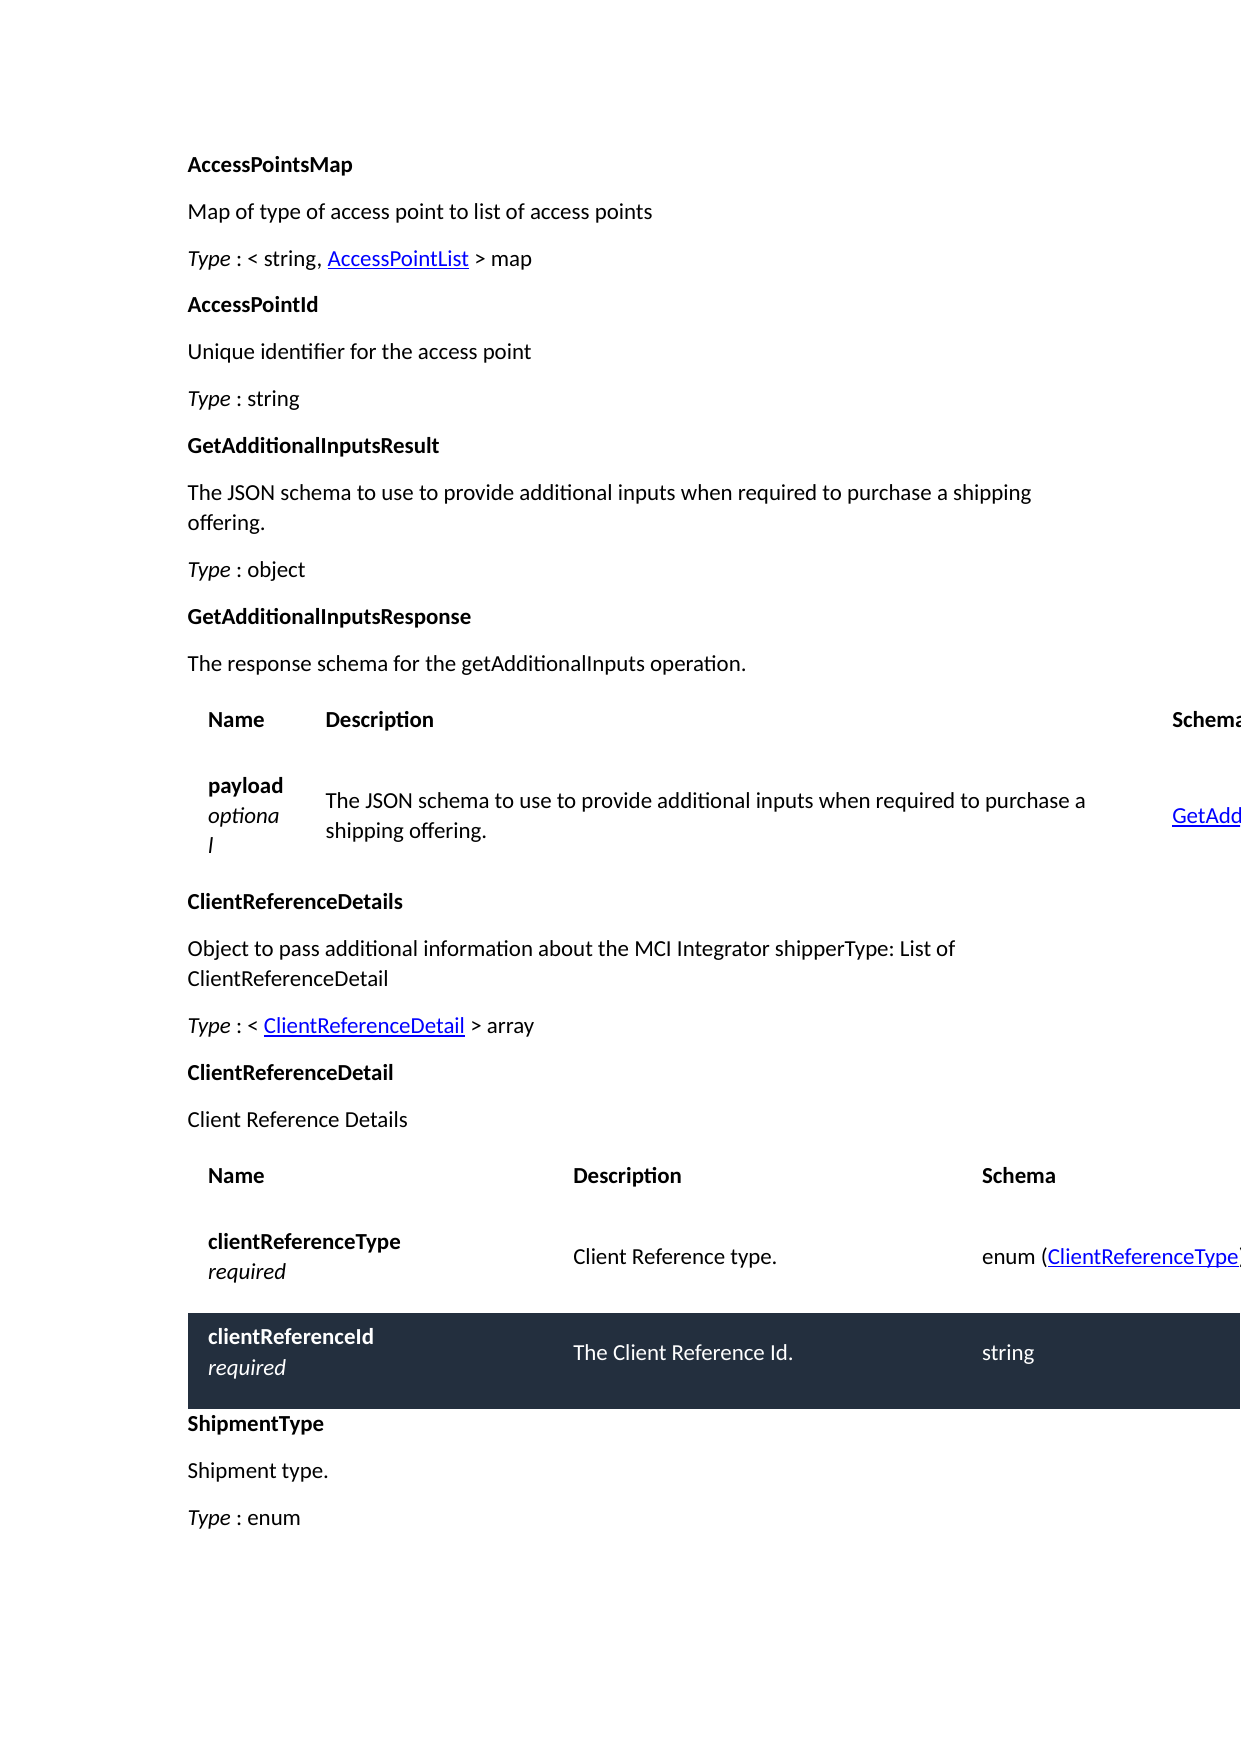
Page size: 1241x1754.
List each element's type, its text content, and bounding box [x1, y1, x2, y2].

text Type : string [187, 384, 1053, 412]
text The response schema for the getAdditionalInputs operation. [187, 649, 1053, 677]
text ShipmentType [187, 1409, 1053, 1437]
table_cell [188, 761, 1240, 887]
text Shipment type. [187, 1456, 1053, 1484]
text Map of type of access point to list of access points [187, 197, 1053, 225]
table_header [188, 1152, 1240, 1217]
text AccessPointId [187, 291, 1053, 319]
text GetAdditionalInputsResult [187, 431, 1053, 459]
text GetAdditionalInputsResponse [187, 602, 1053, 630]
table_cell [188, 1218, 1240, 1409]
text Type : < ClientReferenceDetail > array [187, 1011, 1053, 1039]
text ClientReferenceDetail [187, 1058, 1053, 1086]
text Type : object [187, 555, 1053, 583]
text Unique identifier for the access point [187, 337, 1053, 366]
text The JSON schema to use to provide additional inputs when required to purchase a shipping offering. [187, 478, 1053, 536]
text Type : < string, AccessPointList > map [187, 244, 1053, 272]
text ClientReferenceDetails [187, 887, 1053, 915]
text Type : enum [187, 1503, 1053, 1531]
text Client Reference Details [187, 1105, 1053, 1133]
text AccessPointsMap [187, 150, 1053, 178]
text Object to pass additional information about the MCI Integrator shipperType: List of ClientReferenceDetail [187, 934, 1053, 992]
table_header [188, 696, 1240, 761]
